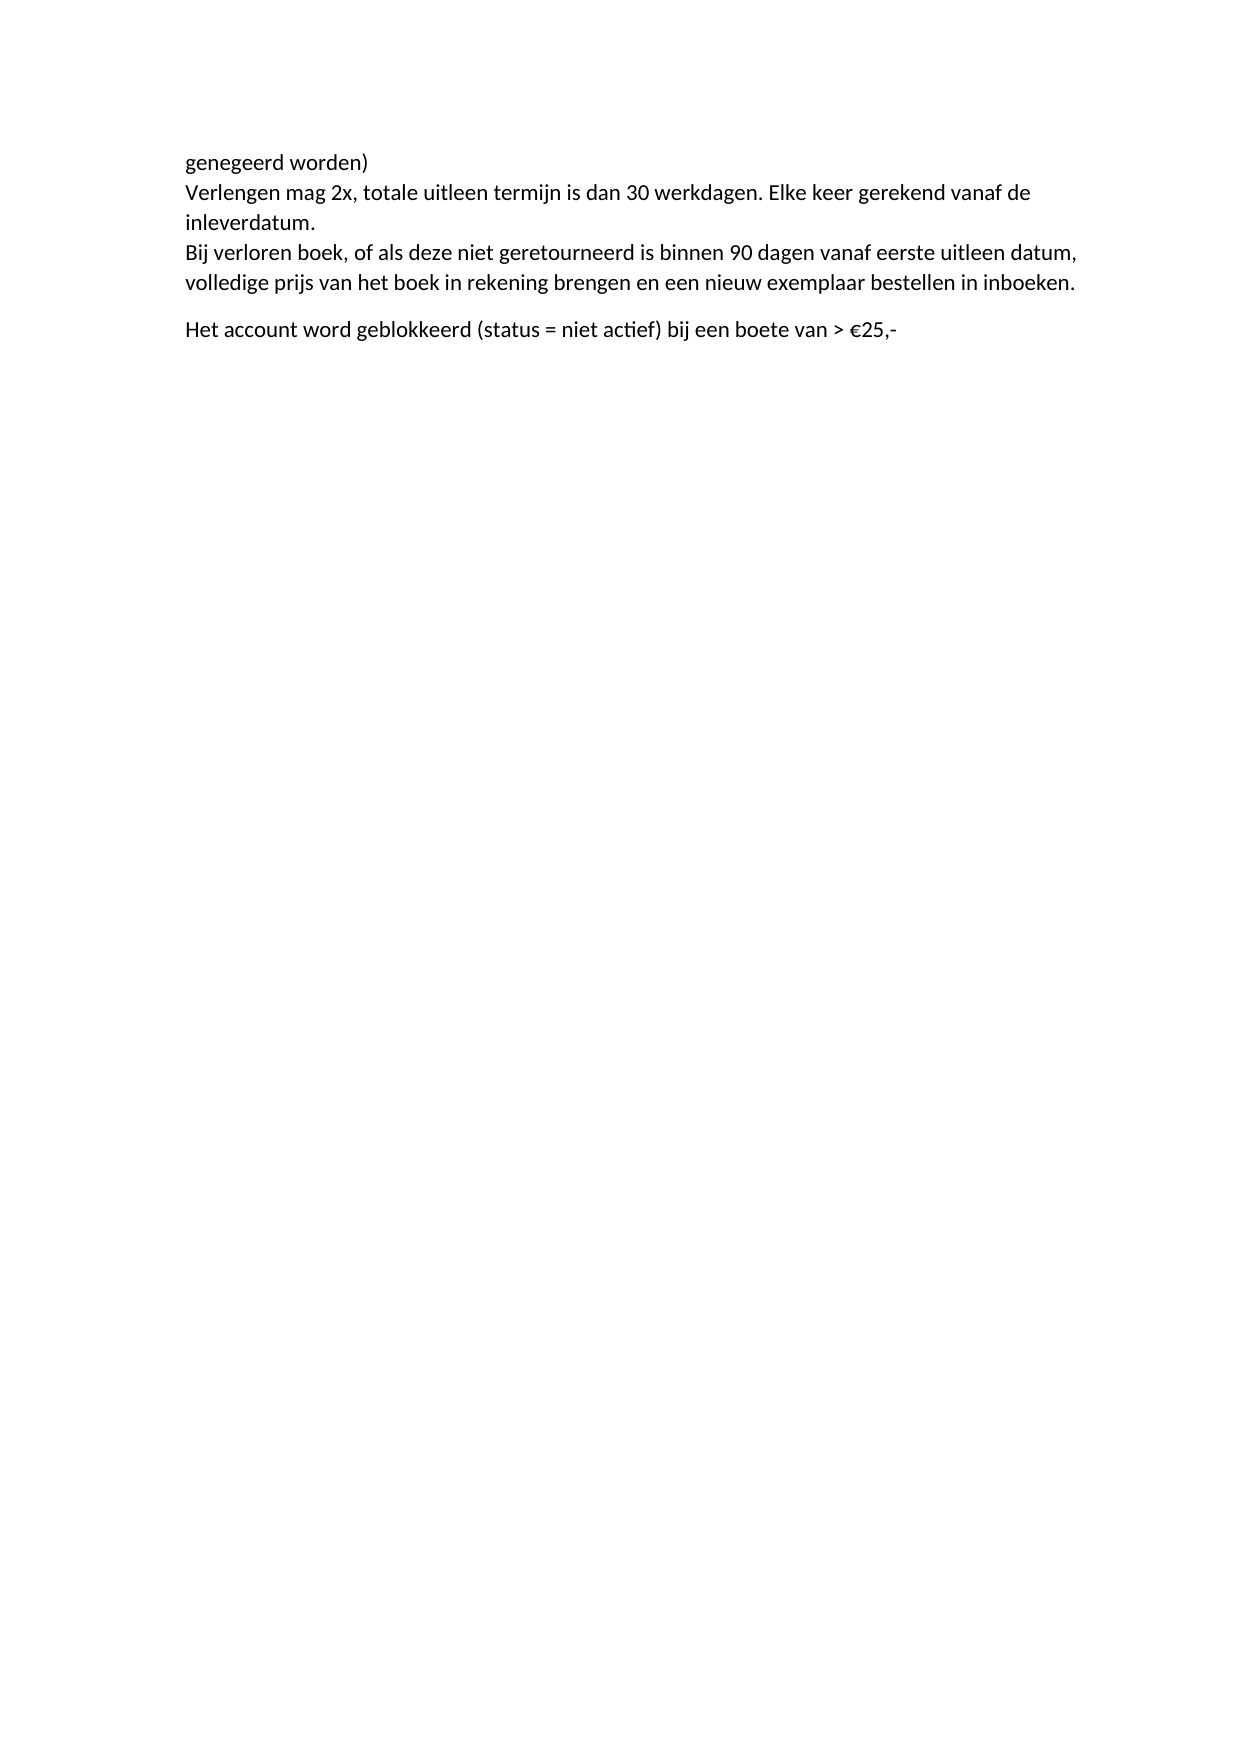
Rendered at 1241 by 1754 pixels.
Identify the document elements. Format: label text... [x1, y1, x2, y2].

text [185, 148, 1093, 296]
text Het account word geblokkeerd (status = niet actief) bij een boete van > €25,- [185, 315, 1093, 343]
